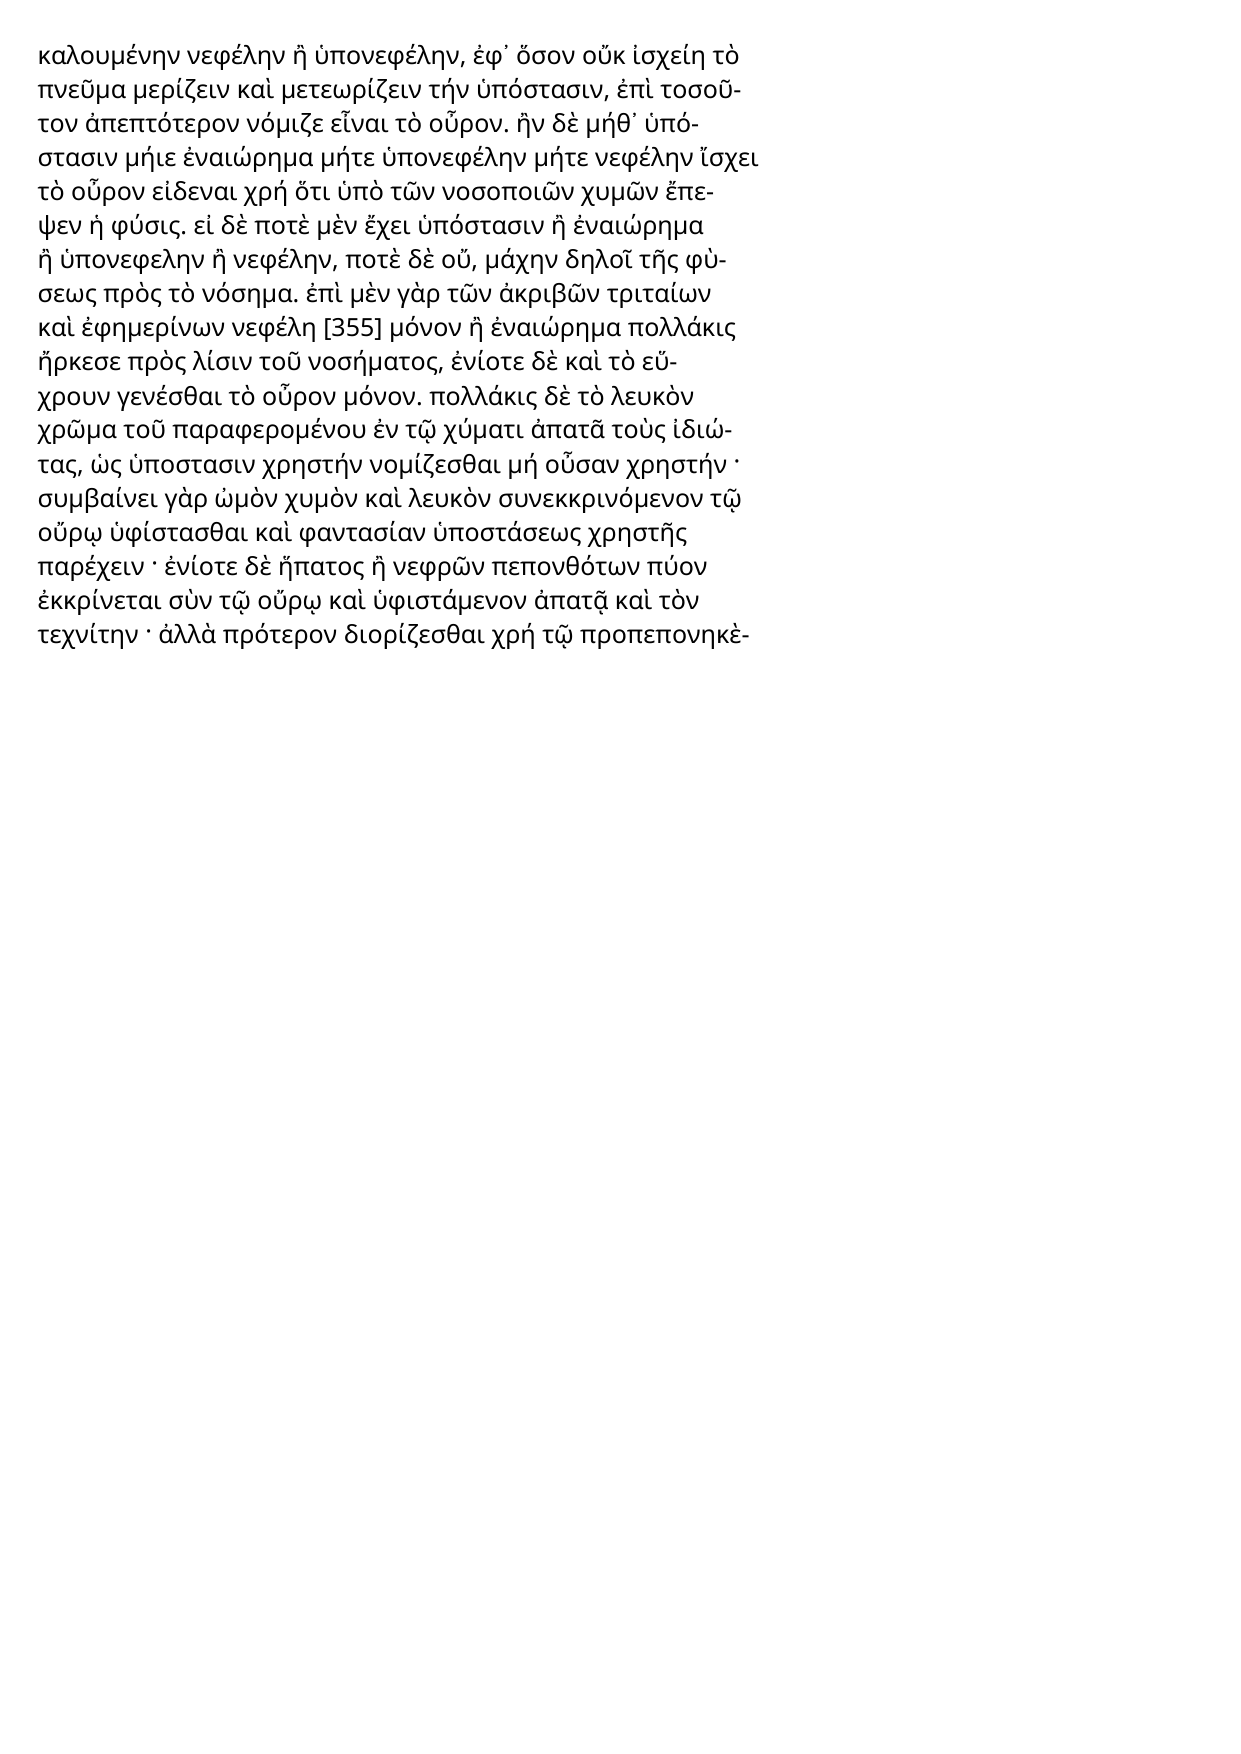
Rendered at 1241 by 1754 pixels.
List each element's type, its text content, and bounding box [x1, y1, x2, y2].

text καλουμένην νεφέλην ἢ ὑπονεφέλην, ἐφ᾽ ὅσον οὔκ ἰσχείη τὸ πνεῦμα μερίζειν καὶ μετεωρίζειν τήν ὑπόστασιν, ἐπὶ τοσοῦ- τον ἀπεπτότερον νόμιζε εἶναι τὸ οὖρον. ἢν δὲ μήθ᾽ ὑπό- στασιν μήιε ἐναιώρημα μήτε ὑπονεφέλην μήτε νεφέλην ἴσχει τὸ οὖρον εἰδεναι χρή ὅτι ὑπὸ τῶν νοσοποιῶν χυμῶν ἔπε- ψεν ἡ φύσις. εἰ δὲ ποτὲ μὲν ἔχει ὑπόστασιν ἢ ἐναιώρημα ἢ ὑπονεφελην ἢ νεφέλην, ποτὲ δὲ οὔ, μάχην δηλοῖ τῆς φὺ- σεως πρὸς τὸ νόσημα. ἐπὶ μὲν γὰρ τῶν ἀκριβῶν τριταίων καὶ ἐφημερίνων νεφέλη [355] μόνον ἢ ἐναιώρημα πολλάκις ἤρκεσε πρὸς λίσιν τοῦ νοσήματος, ἐνίοτε δὲ καὶ τὸ εὕ- χρουν γενέσθαι τὸ οὖρον μόνον. πολλάκις δὲ τὸ λευκὸν χρῶμα τοῦ παραφερομένου ἐν τῷ χύματι ἀπατᾶ τοὺς ἰδιώ- τας, ὡς ὑποστασιν χρηστήν νομίζεσθαι μή οὖσαν χρηστήν · συμβαίνει γὰρ ὠμὸν χυμὸν καὶ λευκὸν συνεκκρινόμενον τῷ οὔρῳ ὑφίστασθαι καὶ φαντασίαν ὑποστάσεως χρηστῆς παρέχειν · ἐνίοτε δὲ ἥπατος ἢ νεφρῶν πεπονθότων πύον ἐκκρίνεται σὺν τῷ οὔρῳ καὶ ὑφιστάμενον ἀπατᾷ καὶ τὸν τεχνίτην · ἀλλὰ πρότερον διορίζεσθαι χρή τῷ προπεπονηκὲ- [37, 37, 1203, 651]
